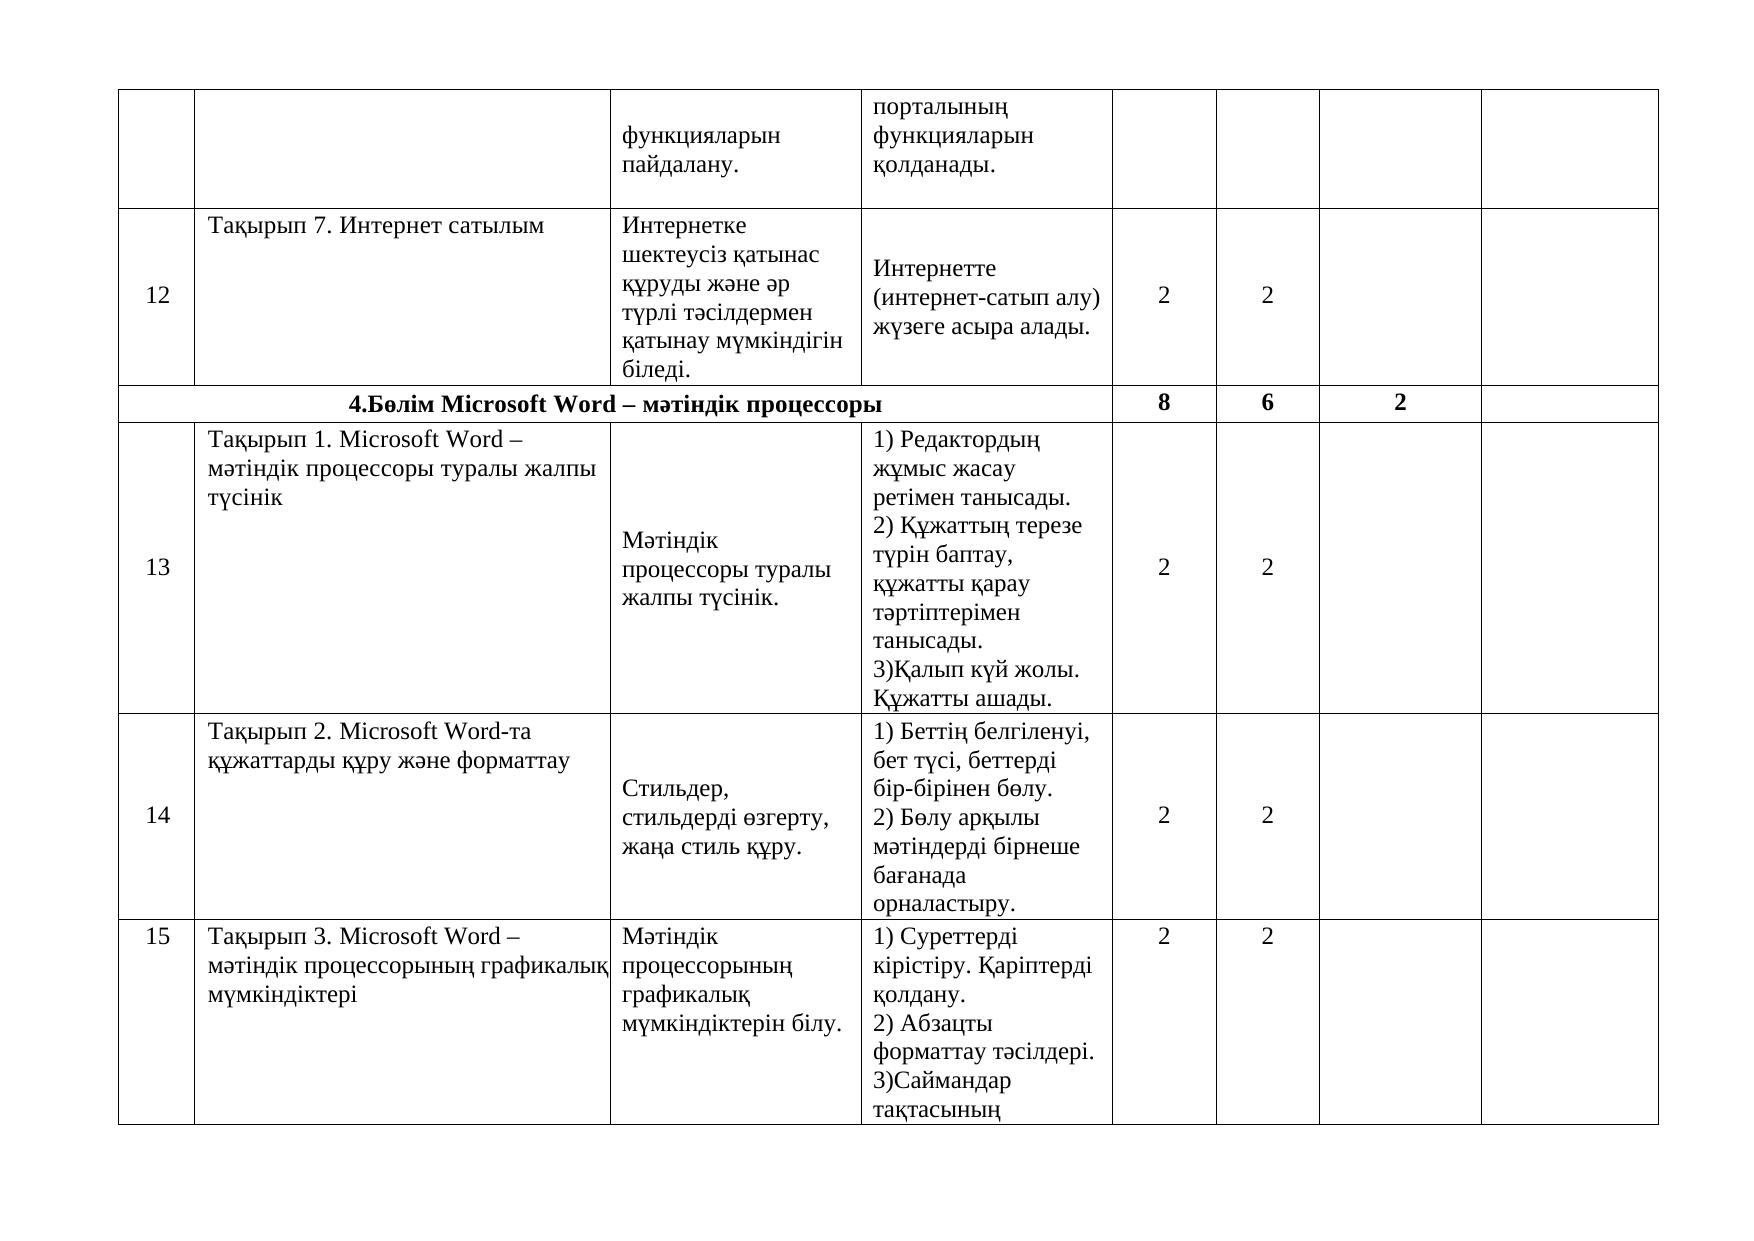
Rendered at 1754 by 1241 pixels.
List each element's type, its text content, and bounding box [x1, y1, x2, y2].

table_cell Тақырып 7. Интернет сатылым [195, 209, 610, 384]
table_cell [1482, 920, 1658, 1124]
table_cell 2 [1113, 90, 1216, 208]
table_cell [1482, 209, 1658, 384]
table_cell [611, 90, 861, 208]
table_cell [195, 920, 610, 1124]
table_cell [862, 920, 1112, 1124]
table_cell 14 [119, 714, 194, 919]
table_cell [1482, 90, 1658, 208]
table_cell Интернетте (интернет-сатып алу) жүзеге асыра алады. [862, 209, 1112, 384]
table_cell 11 [119, 90, 194, 208]
table_cell 2 [1113, 423, 1216, 713]
table_cell 2 [1320, 386, 1481, 422]
table_cell [1320, 209, 1481, 384]
table_cell [1482, 386, 1658, 422]
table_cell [862, 90, 1112, 208]
table_cell Интернетке шектеусіз қатынас құруды және әр түрлі тәсілдермен қатынау мүмкіндігін біледі. [611, 209, 861, 384]
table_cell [611, 920, 861, 1124]
table_cell [1482, 423, 1658, 713]
table_cell 2 [1113, 920, 1216, 1124]
table_cell 2 [1217, 714, 1319, 919]
table_cell [1320, 714, 1481, 919]
table_cell [1320, 920, 1481, 1124]
table_cell 2 [1113, 209, 1216, 384]
table_cell 13 [119, 423, 194, 713]
table_cell 8 [1113, 386, 1216, 422]
table_cell 2 [1113, 714, 1216, 919]
table_cell 2 [1217, 920, 1319, 1124]
table_cell 2 [1217, 90, 1319, 208]
table_cell [1320, 90, 1481, 208]
table_cell Тақырып 2. Microsoft Word-та құжаттарды құру және форматтау [195, 714, 610, 919]
table_cell 1) Беттің белгіленуі, бет түсі, беттерді бір-бірінен бөлу. 2) Бөлу арқылы мәтіндерді бірнеше бағанада орналастыру. [862, 714, 1112, 919]
table_cell Стильдер, стильдерді өзгерту, жаңа стиль құру. [611, 714, 861, 919]
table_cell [195, 90, 610, 208]
table_cell [1482, 714, 1658, 919]
table_cell Тақырып 1. Microsoft Word – мәтіндік процессоры туралы жалпы түсінік [195, 423, 610, 713]
table_cell 6 [1217, 386, 1319, 422]
table_cell 2 [1217, 423, 1319, 713]
table_cell 4.Бөлім Microsoft Word – мәтіндік процессоры [119, 386, 1112, 422]
table_cell 12 [119, 209, 194, 384]
table_cell 15 [119, 920, 194, 1124]
table_cell [1320, 423, 1481, 713]
table_cell Мәтіндік процессоры туралы жалпы түсінік. [611, 423, 861, 713]
table_cell 1) Редактордың жұмыс жасау ретімен танысады. 2) Құжаттың терезе түрін баптау, құжатты қарау тәртіптерімен танысады. 3)Қалып күй жолы. Құжатты ашады. [862, 423, 1112, 713]
table_cell 2 [1217, 209, 1319, 384]
